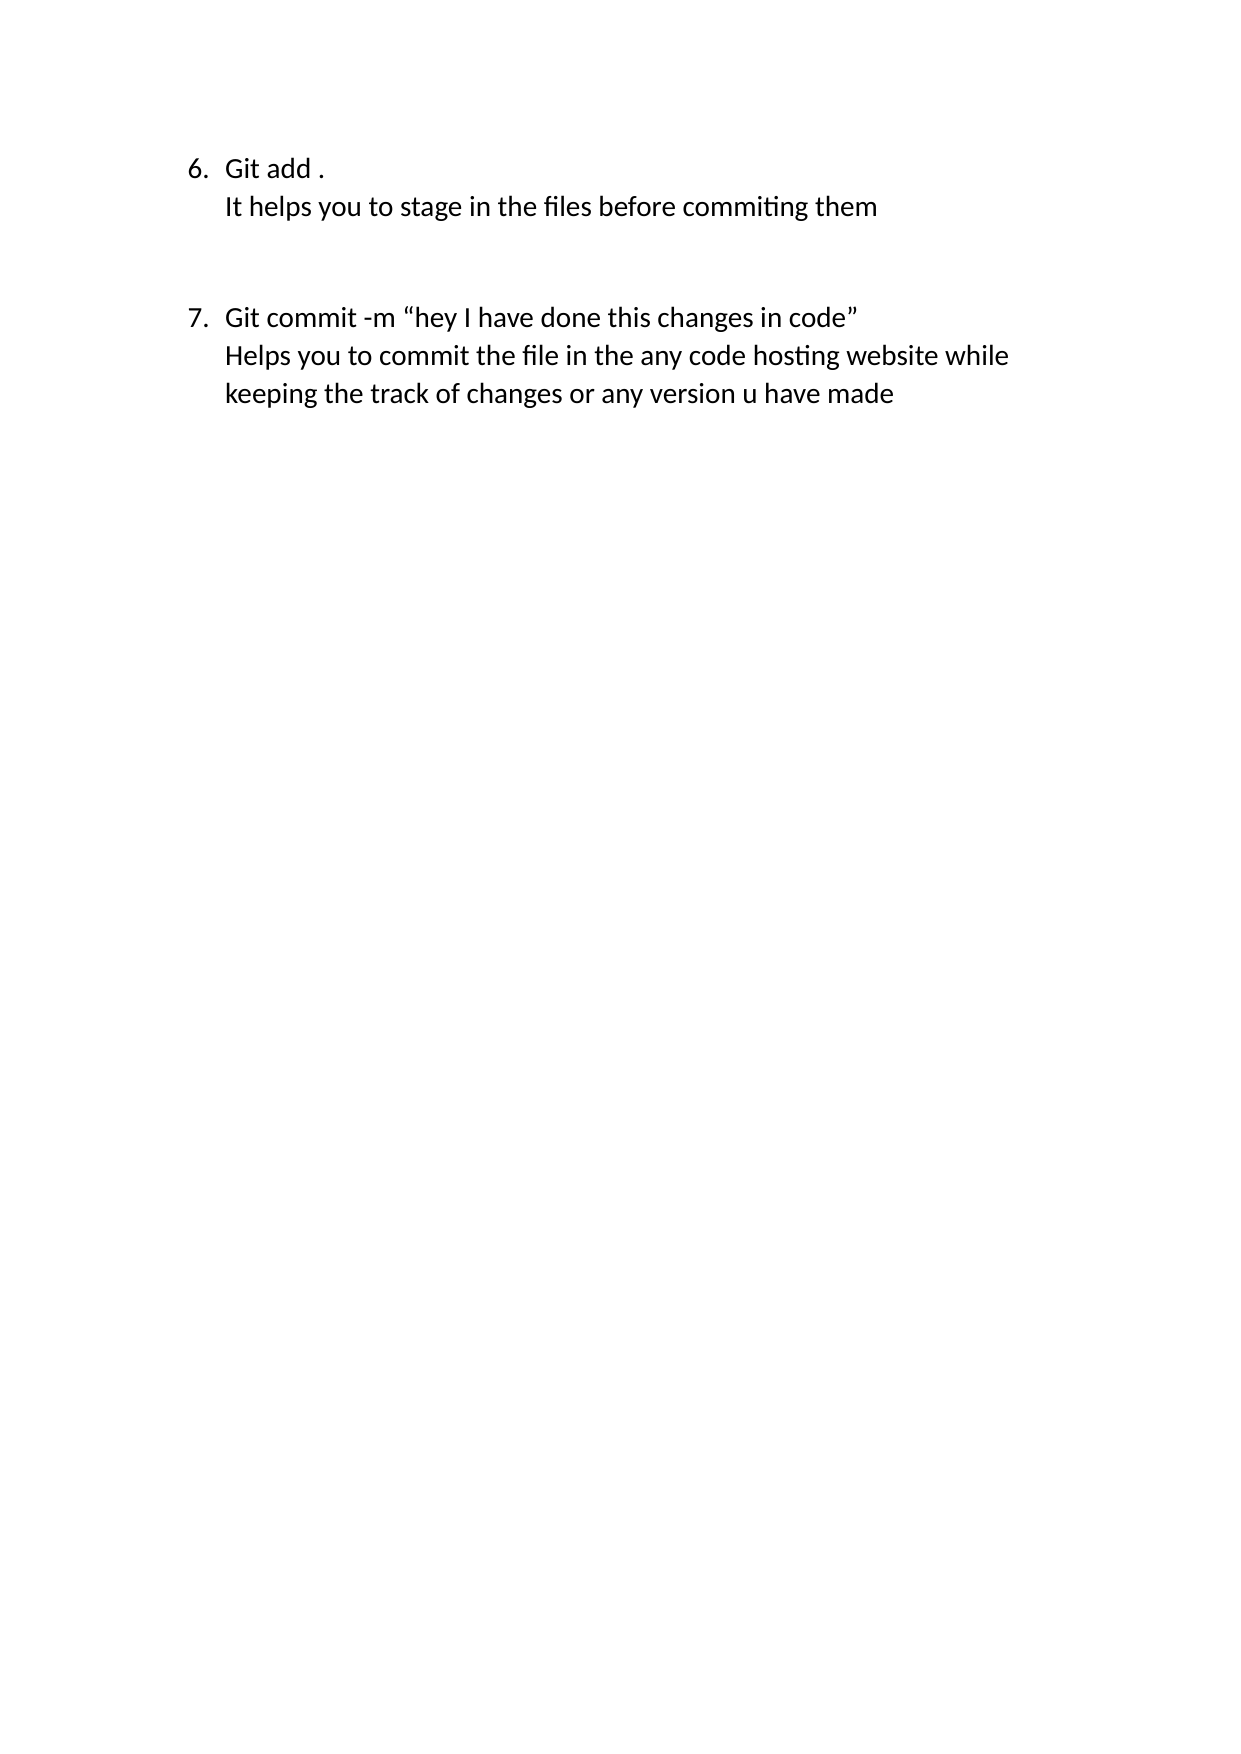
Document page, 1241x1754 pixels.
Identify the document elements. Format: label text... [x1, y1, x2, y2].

list Helps you to commit the file in the any code hosting website while keeping the track of changes or any version u have made [225, 337, 1090, 411]
list Git add . [187, 150, 1090, 186]
list Git commit -m “hey I have done this changes in code” [187, 299, 1090, 334]
list It helps you to stage in the files before commiting them [225, 188, 1090, 224]
